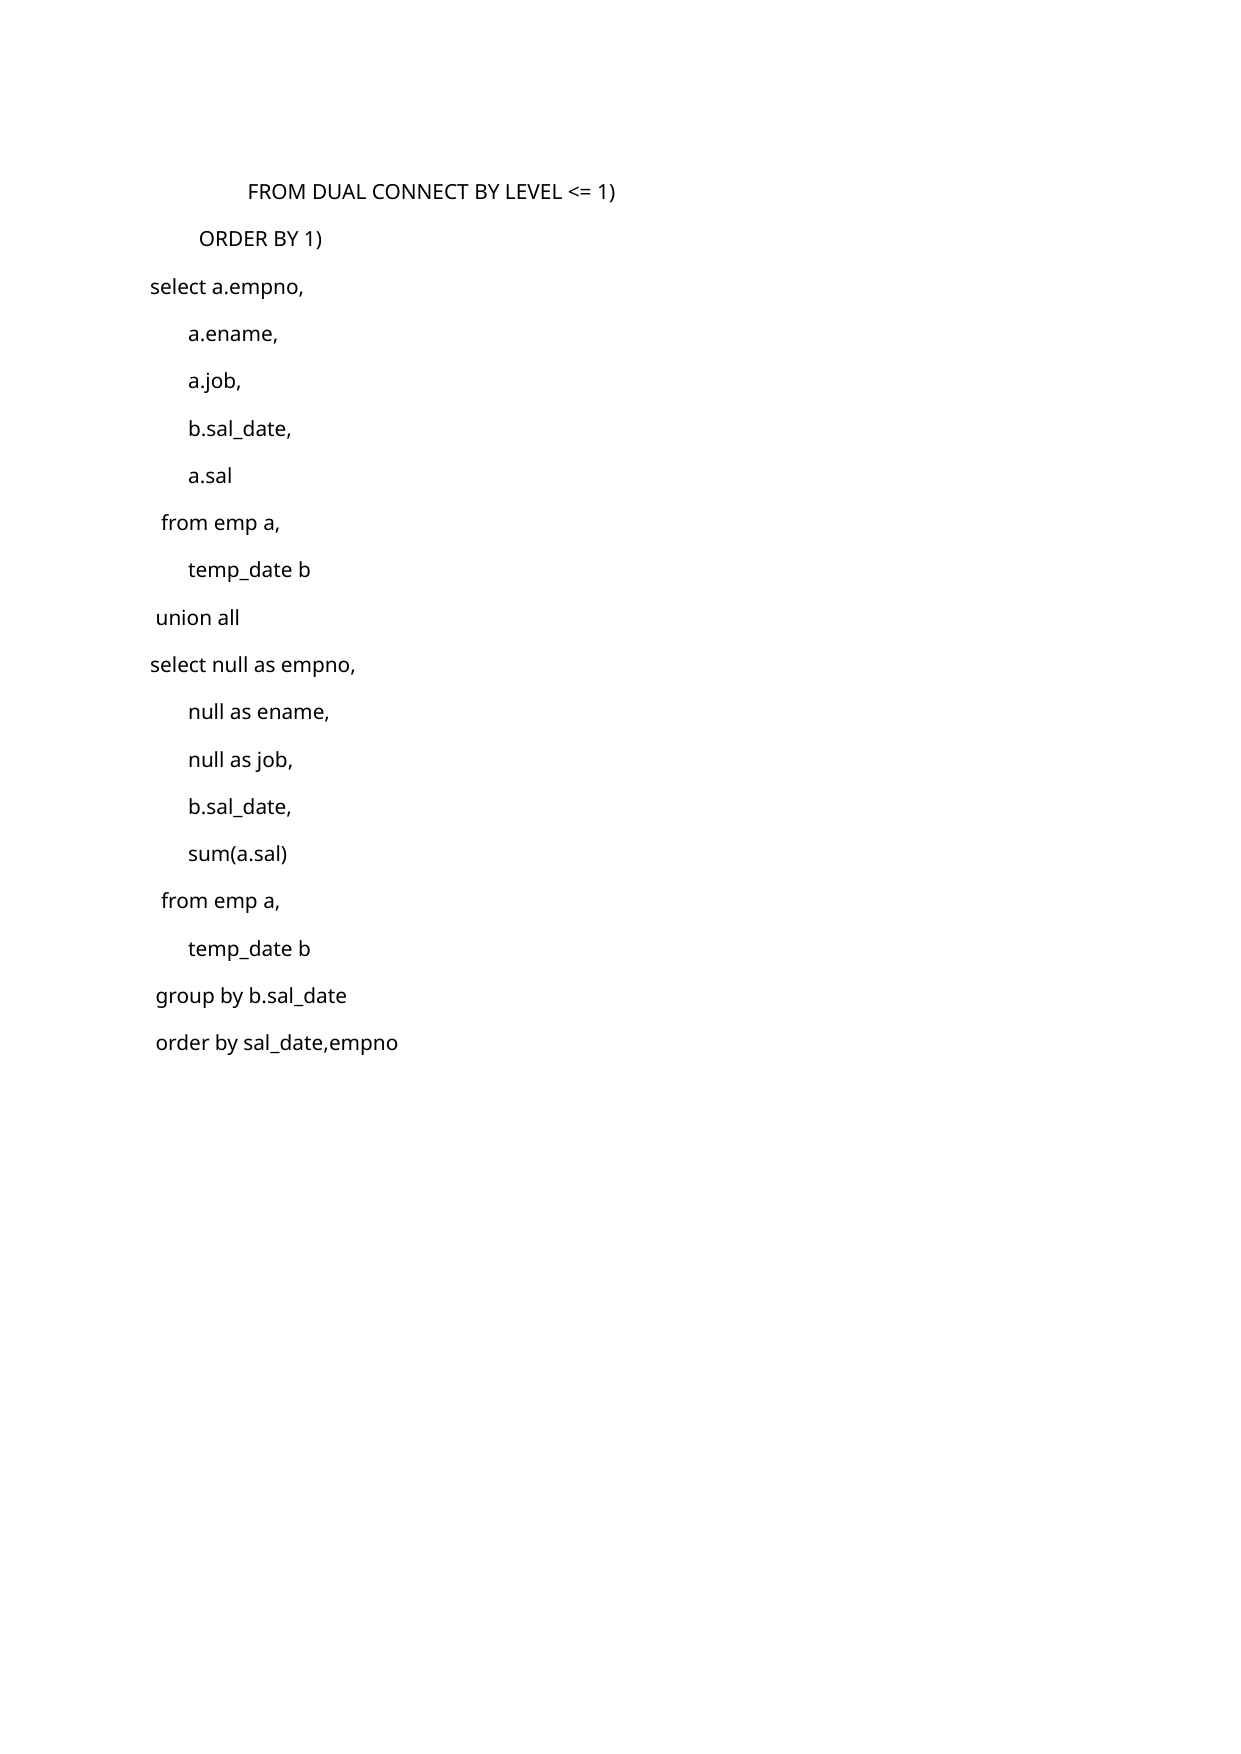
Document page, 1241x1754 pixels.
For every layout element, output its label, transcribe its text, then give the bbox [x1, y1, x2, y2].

text from emp a, [150, 887, 1090, 915]
text ORDER BY 1) [150, 224, 1090, 253]
text FROM DUAL CONNECT BY LEVEL <= 1) [150, 177, 1090, 206]
text a.job, [150, 366, 1090, 395]
text a.ename, [150, 319, 1090, 347]
text null as ename, [150, 697, 1090, 726]
text b.sal_date, [150, 414, 1090, 442]
text select a.empno, [150, 272, 1090, 300]
text union all [150, 603, 1090, 631]
text select null as empno, [150, 650, 1090, 678]
text null as job, [150, 745, 1090, 773]
text order by sal_date,empno [150, 1028, 1090, 1057]
text temp_date b [150, 934, 1090, 962]
text group by b.sal_date [150, 981, 1090, 1009]
text temp_date b [150, 556, 1090, 584]
text a.sal [150, 461, 1090, 489]
text sum(a.sal) [150, 839, 1090, 868]
text from emp a, [150, 508, 1090, 537]
text b.sal_date, [150, 792, 1090, 820]
